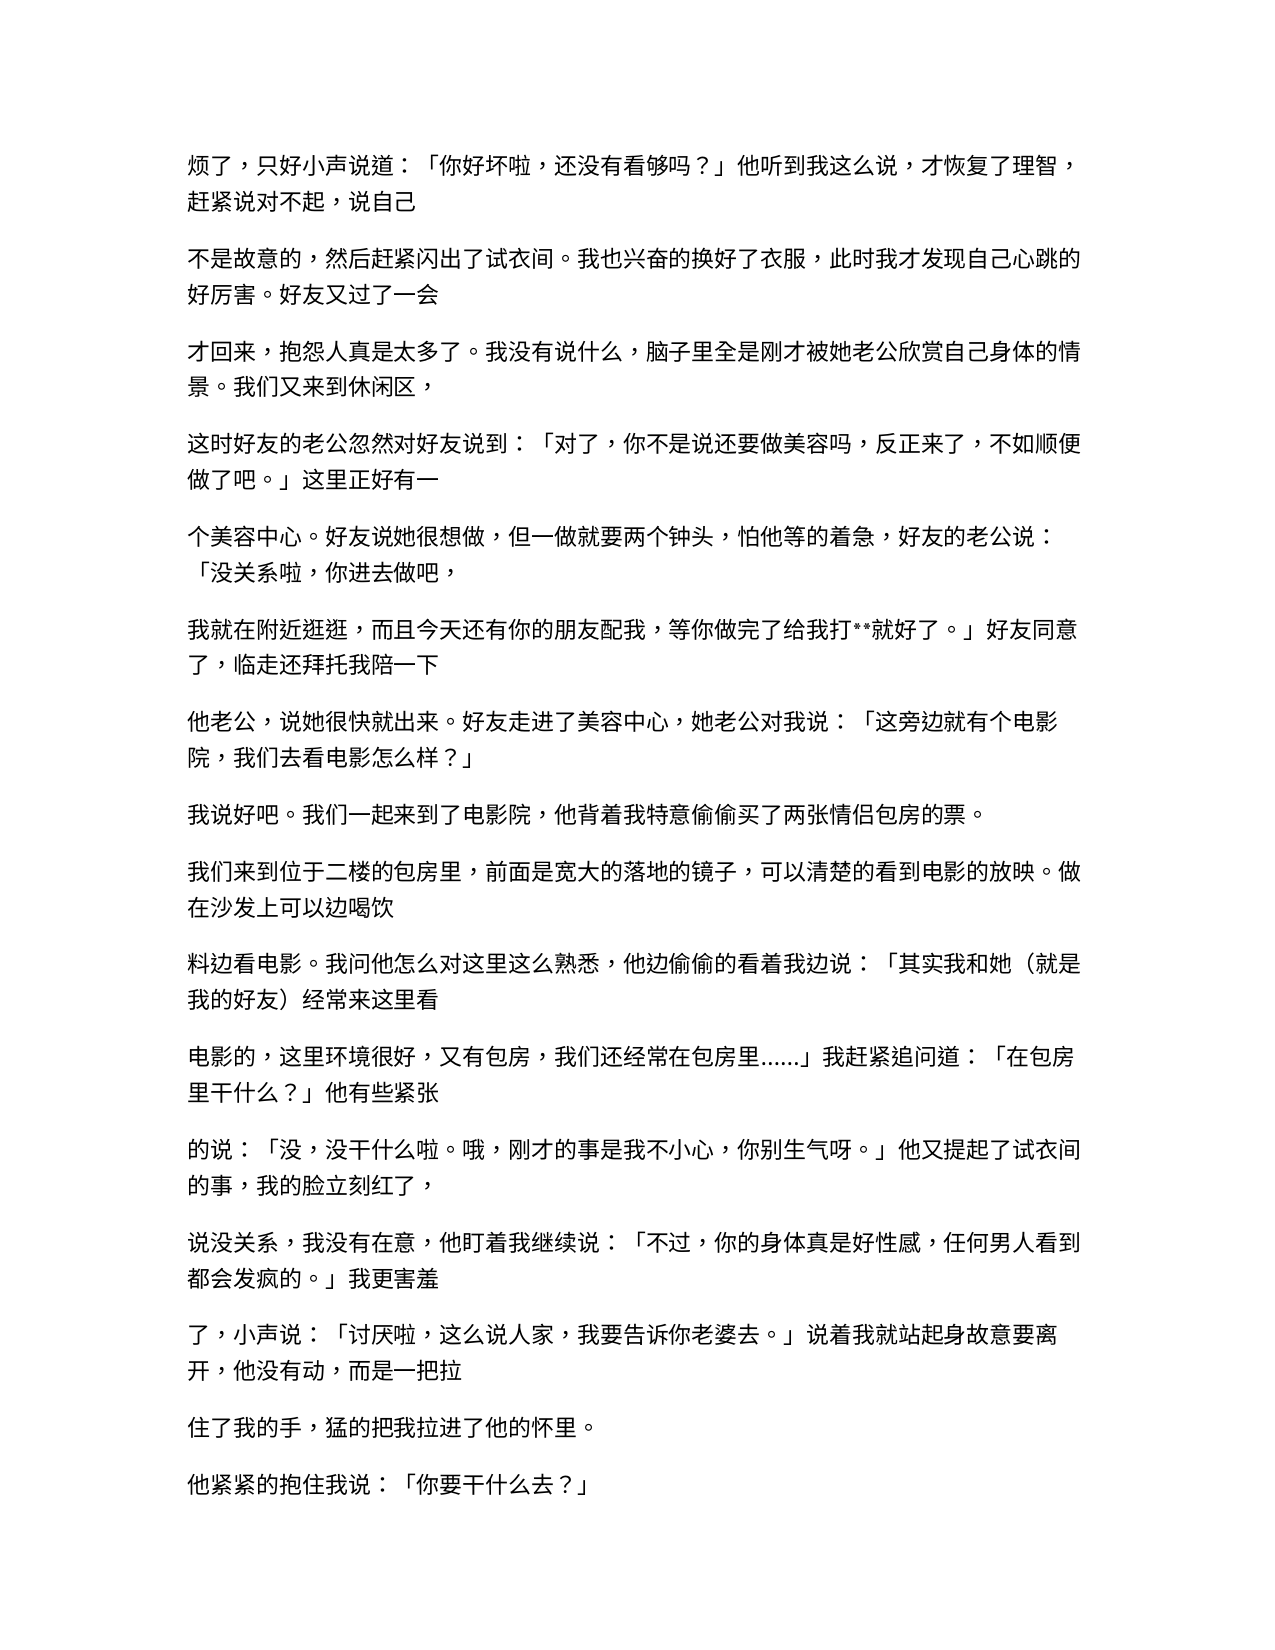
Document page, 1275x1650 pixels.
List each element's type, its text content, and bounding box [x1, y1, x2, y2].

text 他紧紧的抱住我说：「你要干什么去？」 [187, 1469, 1087, 1500]
text 料边看电影。我问他怎么对这里这么熟悉，他边偷偷的看着我边说：「其实我和她（就是我的好友）经常来这里看 [187, 948, 1087, 1016]
text 住了我的手，猛的把我拉进了他的怀里。 [187, 1412, 1087, 1443]
text 我们来到位于二楼的包房里，前面是宽大的落地的镜子，可以清楚的看到电影的放映。做在沙发上可以边喝饮 [187, 856, 1087, 923]
text 说没关系，我没有在意，他盯着我继续说：「不过，你的身体真是好性感，任何男人看到都会发疯的。」我更害羞 [187, 1227, 1087, 1294]
text 不是故意的，然后赶紧闪出了试衣间。我也兴奋的换好了衣服，此时我才发现自己心跳的好厉害。好友又过了一会 [187, 243, 1087, 310]
text 个美容中心。好友说她很想做，但一做就要两个钟头，怕他等的着急，好友的老公说：「没关系啦，你进去做吧， [187, 521, 1087, 588]
text 电影的，这里环境很好，又有包房，我们还经常在包房里……」我赶紧追问道：「在包房里干什么？」他有些紧张 [187, 1041, 1087, 1108]
text 了，小声说：「讨厌啦，这么说人家，我要告诉你老婆去。」说着我就站起身故意要离开，他没有动，而是一把拉 [187, 1319, 1087, 1386]
text 才回来，抱怨人真是太多了。我没有说什么，脑子里全是刚才被她老公欣赏自己身体的情景。我们又来到休闲区， [187, 335, 1087, 403]
text 我就在附近逛逛，而且今天还有你的朋友配我，等你做完了给我打**就好了。」好友同意了，临走还拜托我陪一下 [187, 613, 1087, 681]
text 这时好友的老公忽然对好友说到：「对了，你不是说还要做美容吗，反正来了，不如顺便做了吧。」这里正好有一 [187, 428, 1087, 495]
text 的说：「没，没干什么啦。哦，刚才的事是我不小心，你别生气呀。」他又提起了试衣间的事，我的脸立刻红了， [187, 1134, 1087, 1201]
text 烦了，只好小声说道：「你好坏啦，还没有看够吗？」他听到我这么说，才恢复了理智，赶紧说对不起，说自己 [187, 150, 1087, 217]
text 他老公，说她很快就出来。好友走进了美容中心，她老公对我说：「这旁边就有个电影院，我们去看电影怎么样？」 [187, 706, 1087, 773]
text 我说好吧。我们一起来到了电影院，他背着我特意偷偷买了两张情侣包房的票。 [187, 799, 1087, 830]
